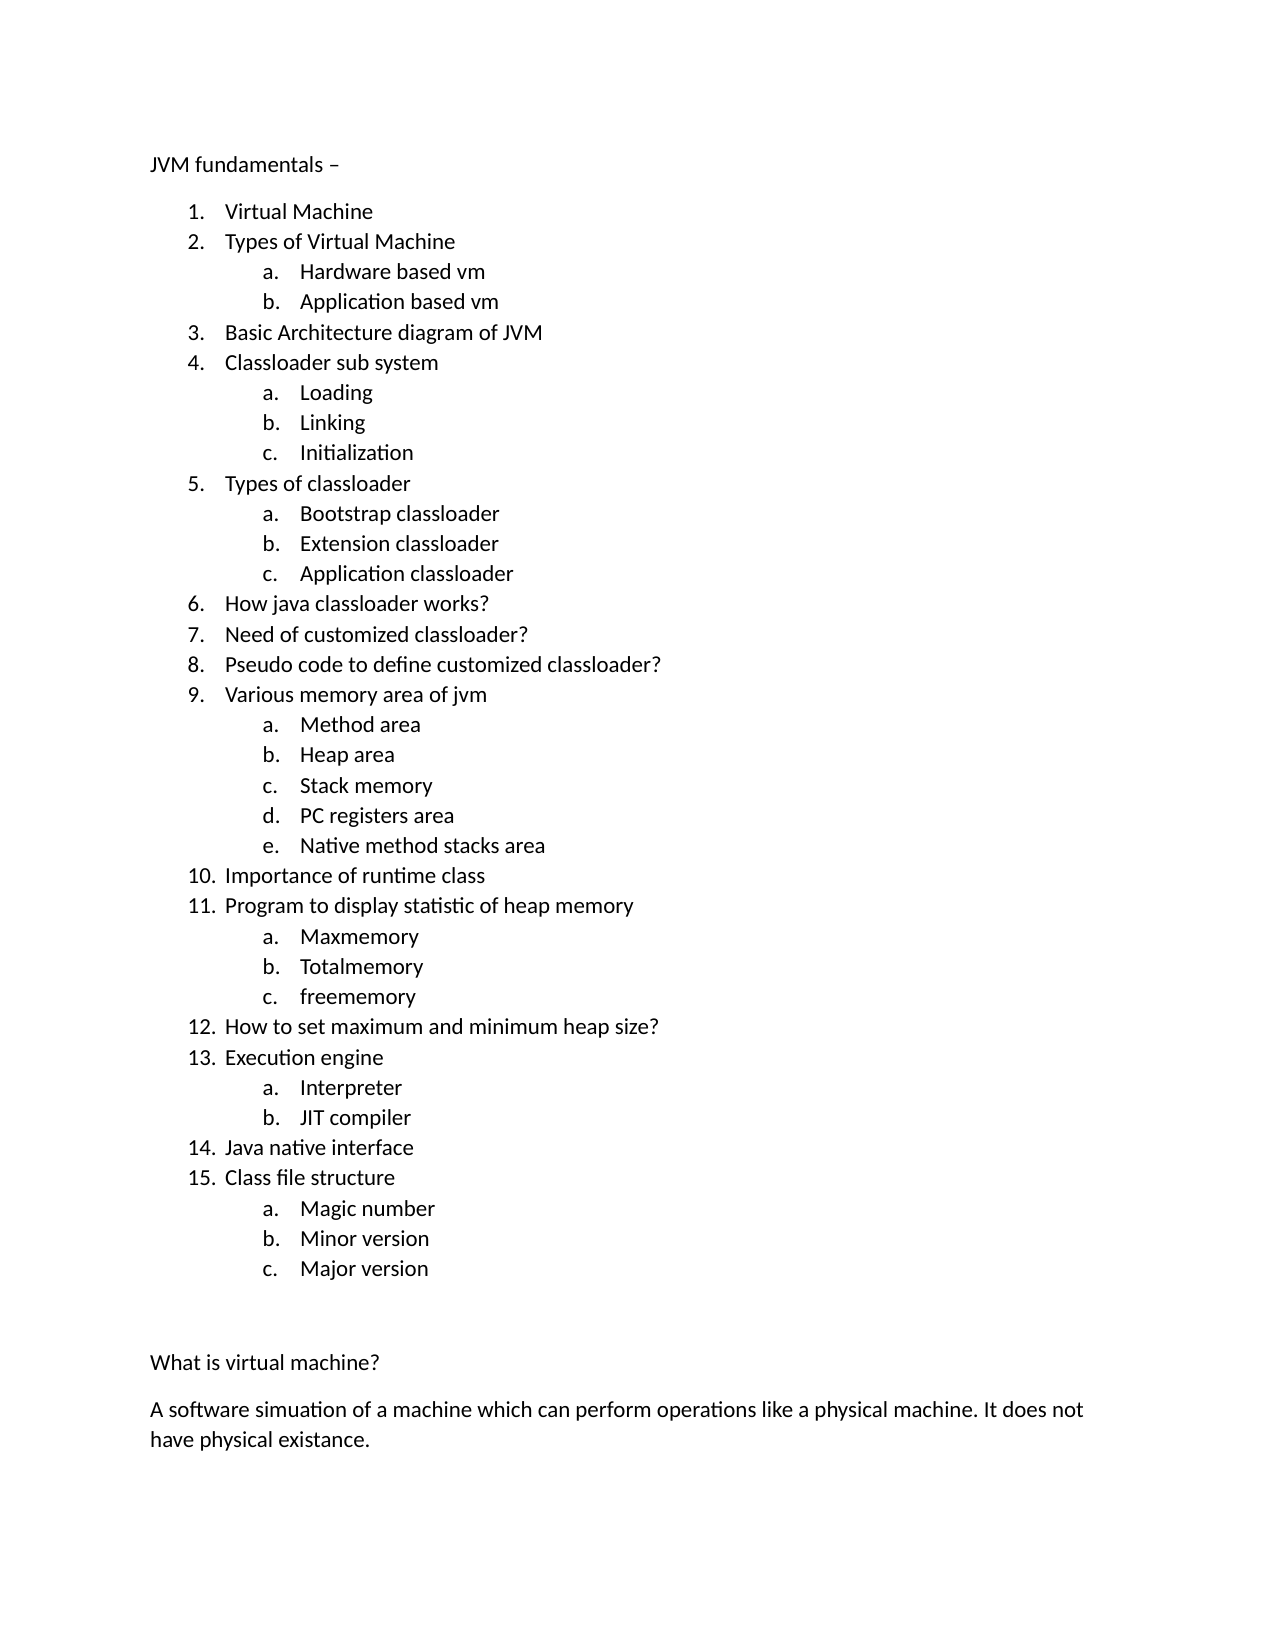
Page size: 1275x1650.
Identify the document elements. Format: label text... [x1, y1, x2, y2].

list Program to display statistic of heap memory [187, 892, 1125, 920]
list Types of classloader [187, 469, 1125, 497]
list PC registers area [262, 801, 1125, 829]
list Linking [262, 408, 1125, 436]
list Loading [262, 378, 1125, 406]
list Magic number [262, 1194, 1125, 1222]
list Application based vm [262, 287, 1125, 316]
list Native method stacks area [262, 831, 1125, 859]
list Class file structure [187, 1163, 1125, 1192]
list Method area [262, 710, 1125, 738]
list Execution engine [187, 1043, 1125, 1071]
list Hardware based vm [262, 257, 1125, 285]
list Pseudo code to define customized classloader? [187, 650, 1125, 678]
list Application classloader [262, 559, 1125, 587]
list Classloader sub system [187, 348, 1125, 376]
list Stack memory [262, 771, 1125, 799]
list Heap area [262, 741, 1125, 769]
list Major version [262, 1254, 1125, 1282]
list Basic Architecture diagram of JVM [187, 318, 1125, 346]
list JIT compiler [262, 1103, 1125, 1131]
list Various memory area of jvm [187, 680, 1125, 708]
list Minor version [262, 1224, 1125, 1252]
list Totalmemory [262, 952, 1125, 980]
list Bootstrap classloader [262, 499, 1125, 527]
list How to set maximum and minimum heap size? [187, 1012, 1125, 1041]
text A software simuation of a machine which can perform operations like a physical machine. It does not have physical existance. [150, 1395, 1125, 1453]
list How java classloader works? [187, 589, 1125, 618]
list Types of Virtual Machine [187, 227, 1125, 255]
list Extension classloader [262, 529, 1125, 557]
list Java native interface [187, 1133, 1125, 1161]
list Maxmemory [262, 922, 1125, 950]
list Initialization [262, 438, 1125, 467]
list Importance of runtime class [187, 861, 1125, 889]
list freememory [262, 982, 1125, 1010]
list Interpreter [262, 1073, 1125, 1101]
text JVM fundamentals – [150, 150, 1125, 178]
list Virtual Machine [187, 197, 1125, 225]
text What is virtual machine? [150, 1348, 1125, 1376]
list Need of customized classloader? [187, 620, 1125, 648]
